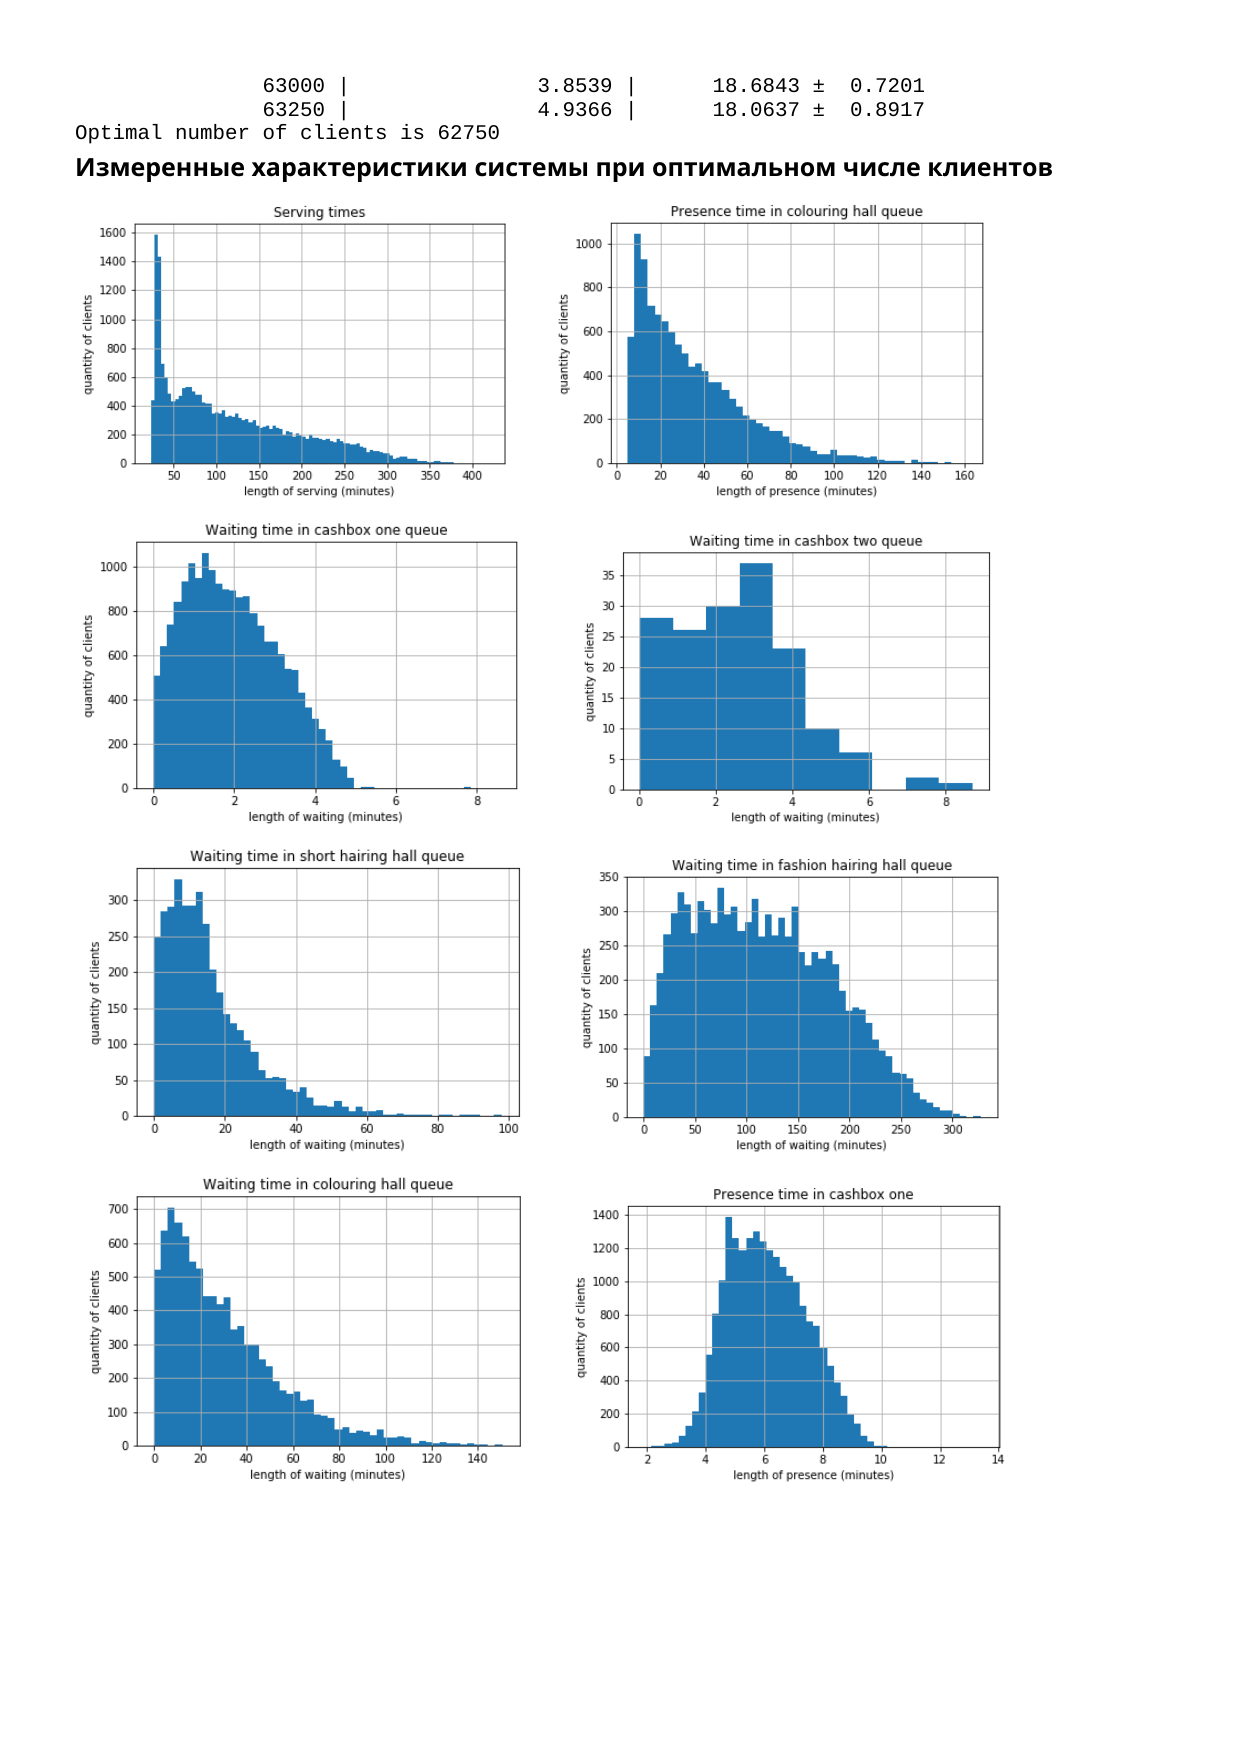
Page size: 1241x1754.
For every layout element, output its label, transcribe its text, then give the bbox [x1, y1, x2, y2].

subtitle Измеренные характеристики системы при оптимальном числе клиентов [75, 150, 1165, 184]
picture [75, 184, 1047, 1487]
text 63250 | 4.9366 | 18.0637 ± 0.8917 [75, 99, 1165, 122]
text Optimal number of clients is 62750 [75, 122, 1165, 146]
text 63000 | 3.8539 | 18.6843 ± 0.7201 [75, 75, 1165, 99]
